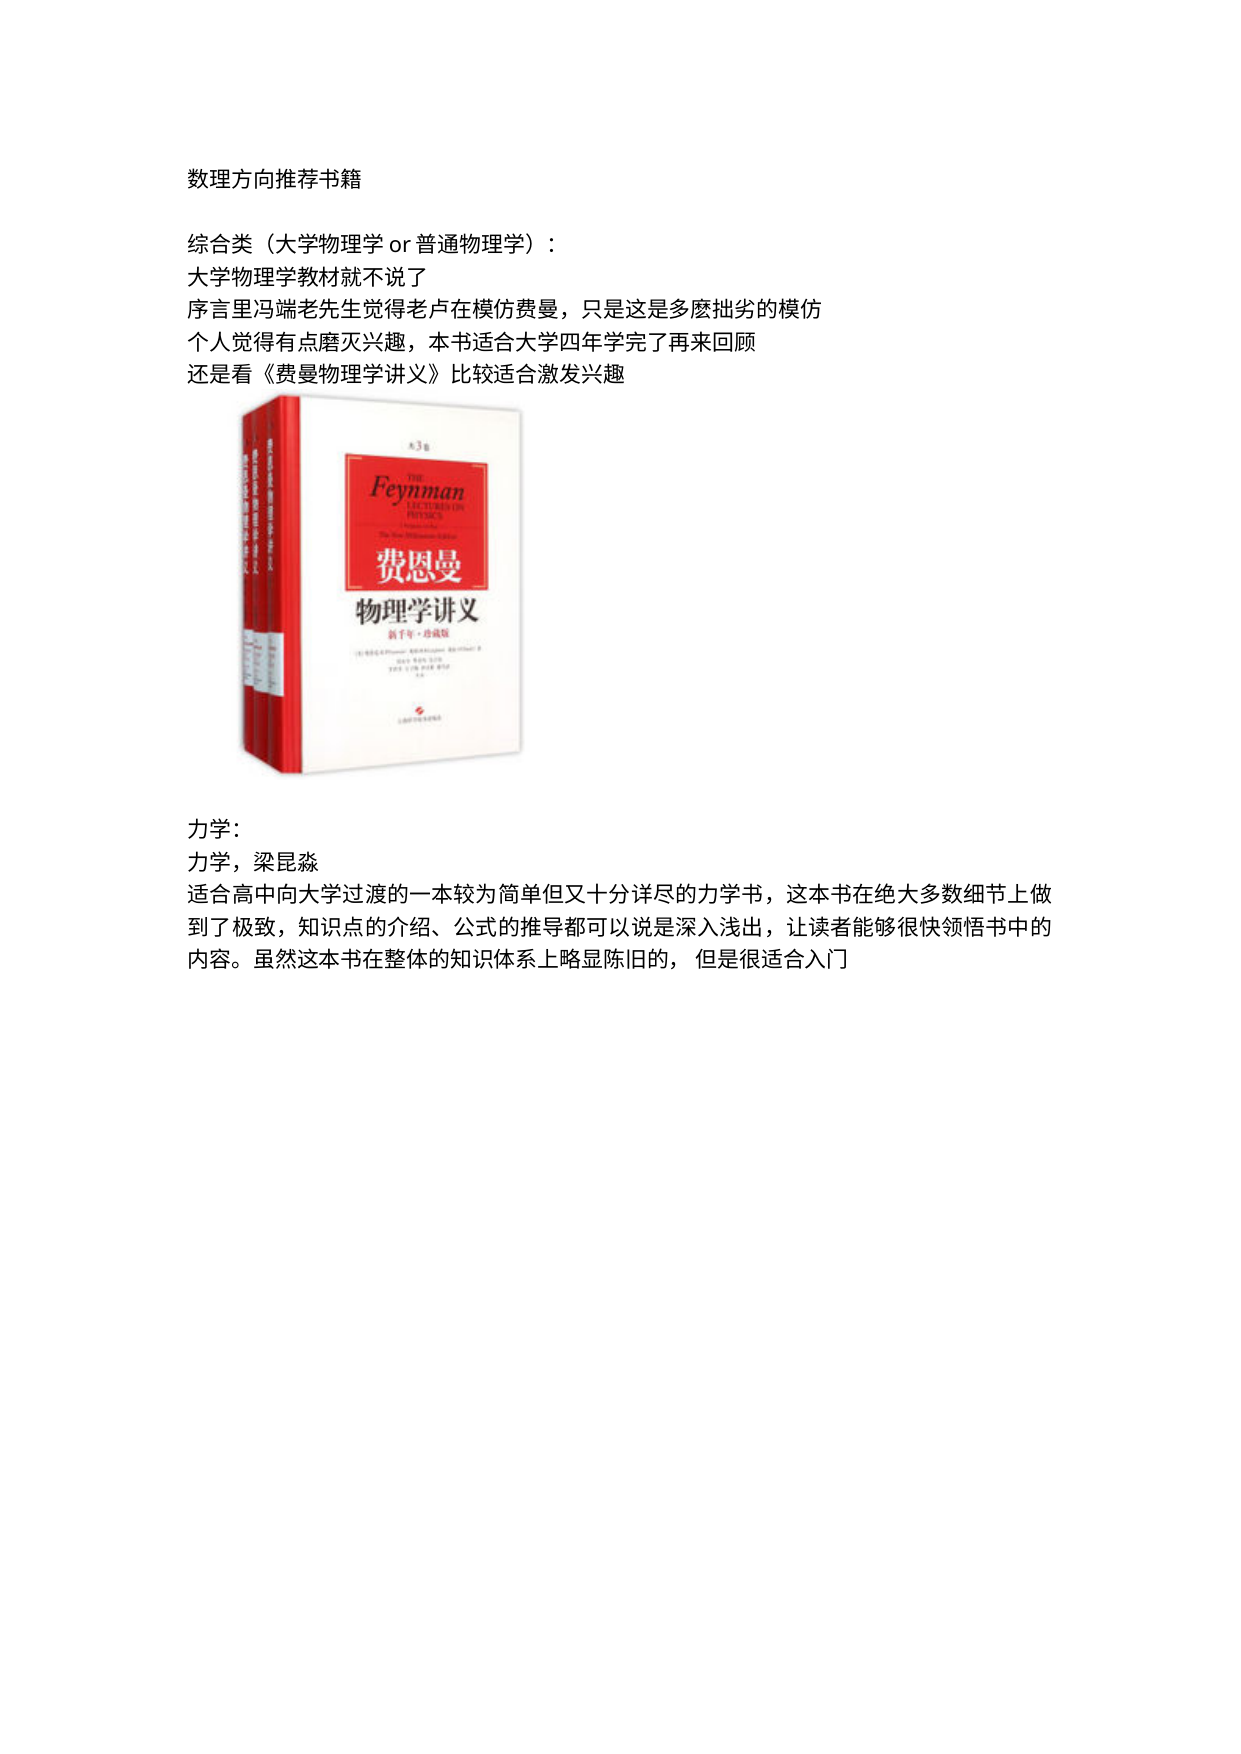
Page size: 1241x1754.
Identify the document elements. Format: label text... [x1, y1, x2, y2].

picture [187, 389, 578, 780]
text 序言里冯端老先生觉得老卢在模仿费曼，只是这是多麽拙劣的模仿 [187, 292, 1053, 324]
text 数理方向推荐书籍 [187, 162, 1053, 194]
text 力学，梁昆淼 [187, 844, 1053, 877]
text 综合类（大学物理学or普通物理学）： [187, 227, 1053, 259]
text 力学： [187, 812, 1053, 844]
text 还是看《费曼物理学讲义》比较适合激发兴趣 [187, 357, 1053, 389]
text 适合高中向大学过渡的一本较为简单但又十分详尽的力学书，这本书在绝大多数细节上做到了极致，知识点的介绍、公式的推导都可以说是深入浅出，让读者能够很快领悟书中的内容。虽然这本书在整体的知识体系上略显陈旧的， 但是很适合入门 [187, 877, 1053, 974]
text 大学物理学教材就不说了 [187, 259, 1053, 292]
text 个人觉得有点磨灭兴趣，本书适合大学四年学完了再来回顾 [187, 324, 1053, 357]
